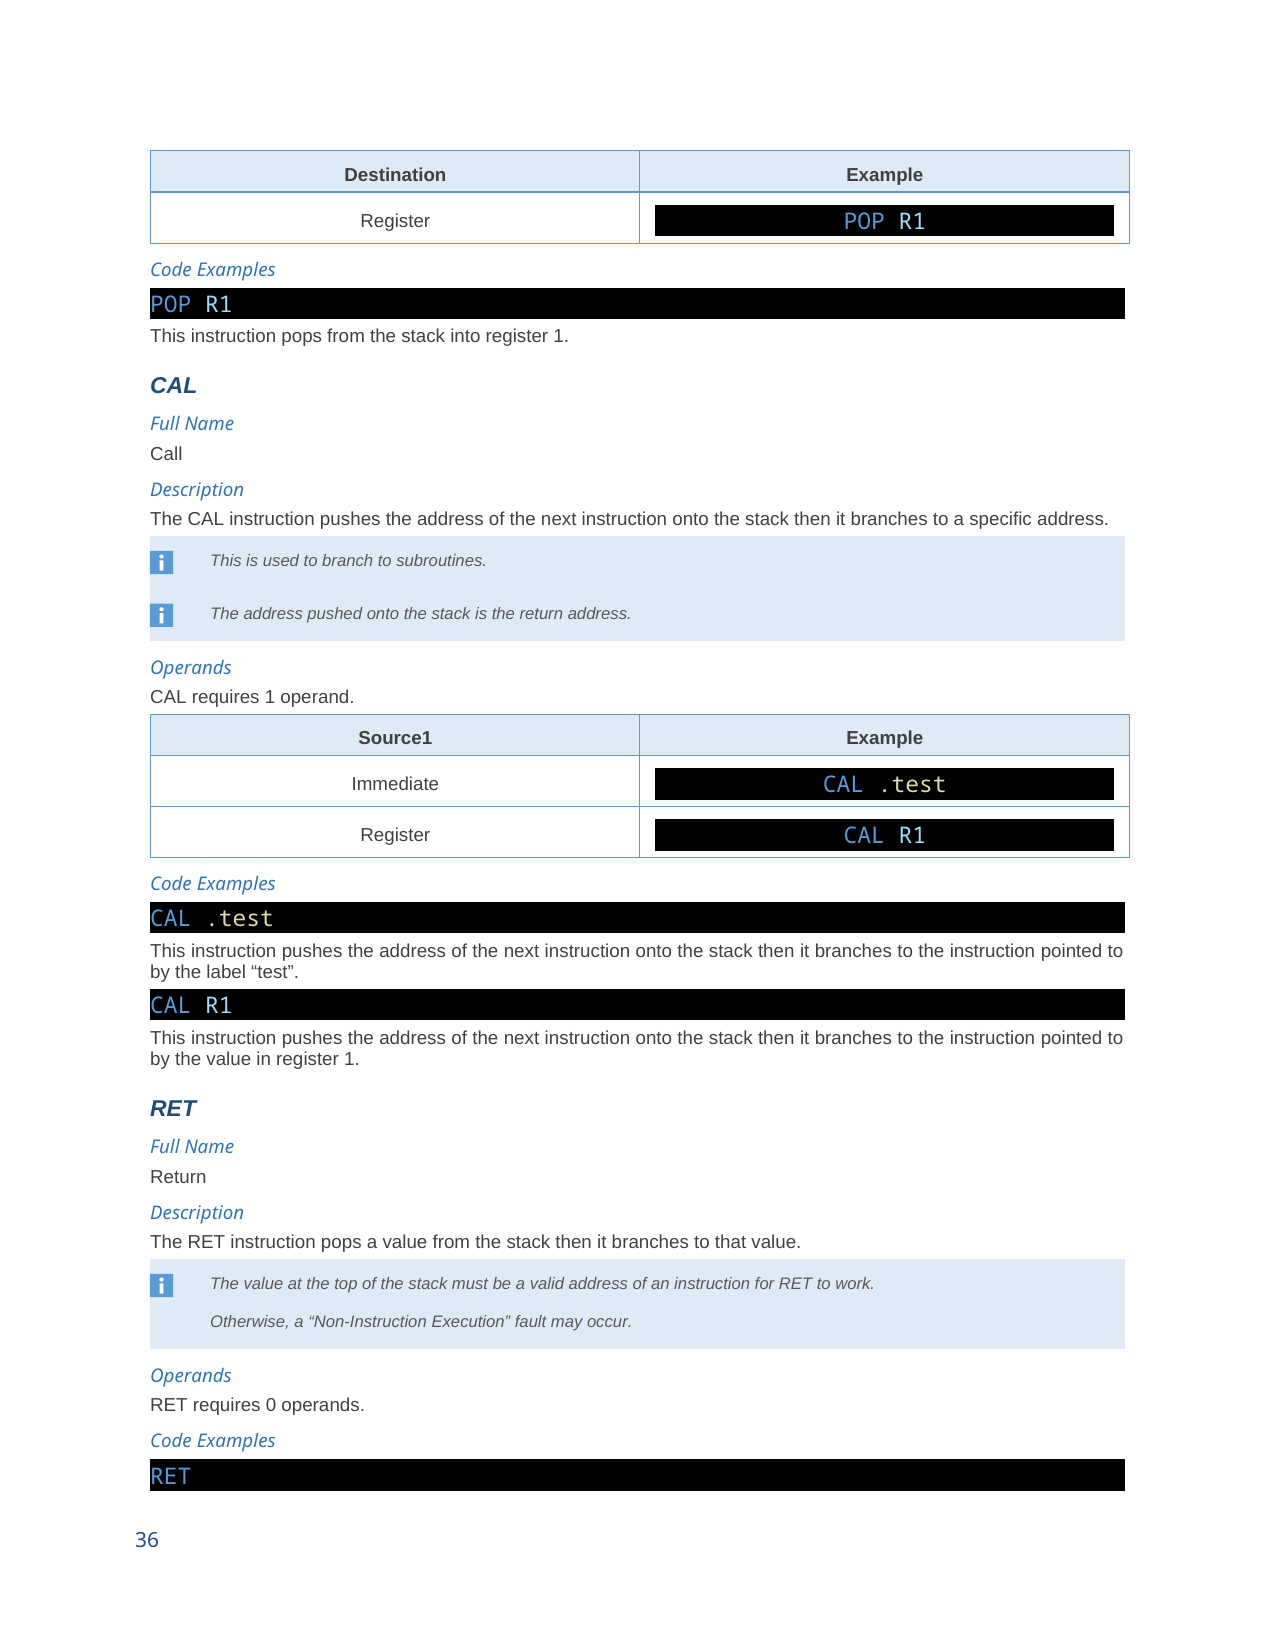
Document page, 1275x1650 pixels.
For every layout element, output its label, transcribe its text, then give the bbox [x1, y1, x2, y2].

table_header Source1 [151, 715, 639, 755]
text RET requires 0 operands. [150, 1394, 1125, 1415]
table_cell CAL .test [640, 756, 1129, 806]
text CAL .test [150, 902, 1125, 933]
subtitle RET [150, 1095, 1125, 1121]
text This instruction pushes the address of the next instruction onto the stack then it branches to the instruction pointed to by the label “test”. [150, 940, 1125, 983]
table_header The value at the top of the stack must be a valid address of an instruction for RET to work. Otherwise, a “Non-Instruction Execution” fault may occur. [210, 1259, 1125, 1349]
text Call [150, 442, 1125, 464]
table_header [150, 536, 210, 589]
subtitle Code Examples [150, 256, 1125, 281]
subtitle Full Name [150, 1134, 1125, 1159]
subtitle Code Examples [150, 871, 1125, 896]
text The RET instruction pops a value from the stack then it branches to that value. [150, 1231, 1125, 1253]
table_header [150, 1259, 210, 1349]
subtitle Code Examples [150, 1428, 1125, 1453]
table_cell [150, 589, 210, 641]
table_cell Register [151, 193, 639, 242]
table_cell Register [151, 807, 639, 857]
table_cell CAL R1 [640, 807, 1129, 857]
text CAL R1 [150, 989, 1125, 1020]
text This instruction pushes the address of the next instruction onto the stack then it branches to the instruction pointed to by the value in register 1. [150, 1027, 1125, 1070]
subtitle Description [150, 1199, 1125, 1225]
table_header Example [640, 715, 1129, 755]
table_cell Immediate [151, 756, 639, 806]
table_header Example [640, 151, 1129, 191]
table_header Destination [151, 151, 639, 191]
text Return [150, 1165, 1125, 1187]
text This instruction pops from the stack into register 1. [150, 325, 1125, 347]
table_cell The address pushed onto the stack is the return address. [210, 589, 1125, 641]
subtitle Operands [150, 654, 1125, 679]
text CAL requires 1 operand. [150, 686, 1125, 707]
text RET [150, 1459, 1125, 1491]
table_header This is used to branch to subroutines. [210, 536, 1125, 589]
subtitle Description [150, 476, 1125, 502]
subtitle Full Name [150, 411, 1125, 436]
text The CAL instruction pushes the address of the next instruction onto the stack then it branches to a specific address. [150, 508, 1125, 530]
table_cell POP R1 [640, 193, 1129, 242]
subtitle CAL [150, 372, 1125, 398]
subtitle Operands [150, 1362, 1125, 1387]
text POP R1 [150, 288, 1125, 319]
